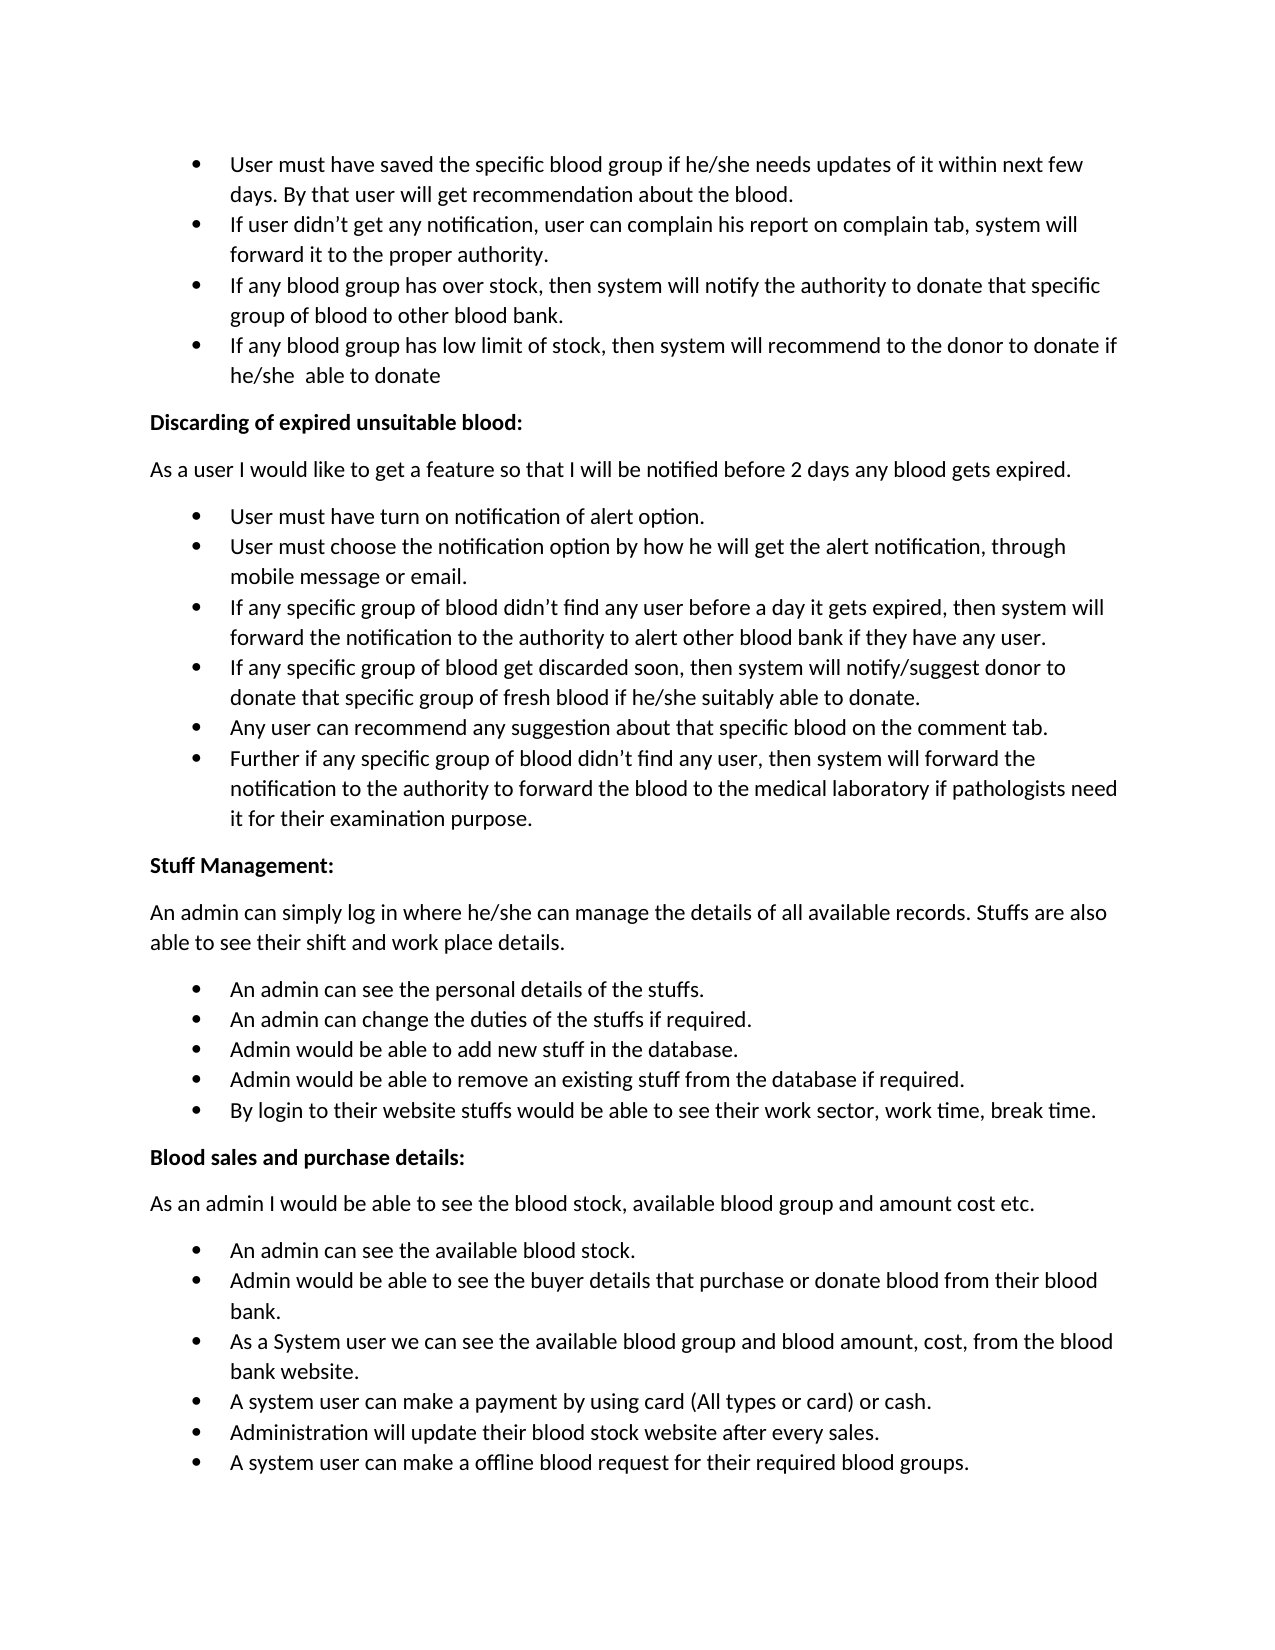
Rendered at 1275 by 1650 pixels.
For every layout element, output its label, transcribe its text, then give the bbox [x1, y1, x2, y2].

list If any specific group of blood didn’t find any user before a day it gets expired, then system will forward the notification to the authority to alert other blood bank if they have any user. [192, 593, 1125, 651]
text As a user I would like to get a feature so that I will be notified before 2 days any blood gets expired. [150, 455, 1125, 483]
list Any user can recommend any suggestion about that specific blood on the comment tab. [192, 713, 1125, 742]
list User must have saved the specific blood group if he/she needs updates of it within next few days. By that user will get recommendation about the blood. [192, 150, 1125, 208]
list If any blood group has over stock, then system will notify the authority to donate that specific group of blood to other blood bank. [192, 271, 1125, 329]
list Admin would be able to add new stuff in the database. [192, 1035, 1125, 1063]
text Blood sales and purchase details: [150, 1143, 1125, 1171]
text As an admin I would be able to see the blood stock, available blood group and amount cost etc. [150, 1189, 1125, 1218]
list If any specific group of blood get discarded soon, then system will notify/suggest donor to donate that specific group of fresh blood if he/she suitably able to donate. [192, 653, 1125, 711]
list An admin can see the available blood stock. [192, 1236, 1125, 1264]
list User must choose the notification option by how he will get the alert notification, through mobile message or email. [192, 532, 1125, 591]
list A system user can make a offline blood request for their required blood groups. [192, 1448, 1125, 1476]
list As a System user we can see the available blood group and blood amount, cost, from the blood bank website. [192, 1327, 1125, 1385]
text Stuff Management: [150, 851, 1125, 879]
list By login to their website stuffs would be able to see their work sector, work time, break time. [192, 1096, 1125, 1124]
list Further if any specific group of blood didn’t find any user, then system will forward the notification to the authority to forward the blood to the medical laboratory if pathologists need it for their examination purpose. [192, 744, 1125, 832]
text Discarding of expired unsuitable blood: [150, 408, 1125, 436]
list If user didn’t get any notification, user can complain his report on complain tab, system will forward it to the proper authority. [192, 210, 1125, 269]
list Admin would be able to see the buyer details that purchase or donate blood from their blood bank. [192, 1267, 1125, 1325]
text An admin can simply log in where he/she can manage the details of all available records. Stuffs are also able to see their shift and work place details. [150, 898, 1125, 956]
list User must have turn on notification of alert option. [192, 502, 1125, 530]
list If any blood group has low limit of stock, then system will recommend to the donor to donate if he/she able to donate [192, 331, 1125, 389]
list An admin can see the personal details of the stuffs. [192, 975, 1125, 1003]
list An admin can change the duties of the stuffs if required. [192, 1005, 1125, 1033]
list Administration will update their blood stock website after every sales. [192, 1418, 1125, 1446]
list Admin would be able to remove an existing stuff from the database if required. [192, 1066, 1125, 1094]
list A system user can make a payment by using card (All types or card) or cash. [192, 1387, 1125, 1416]
